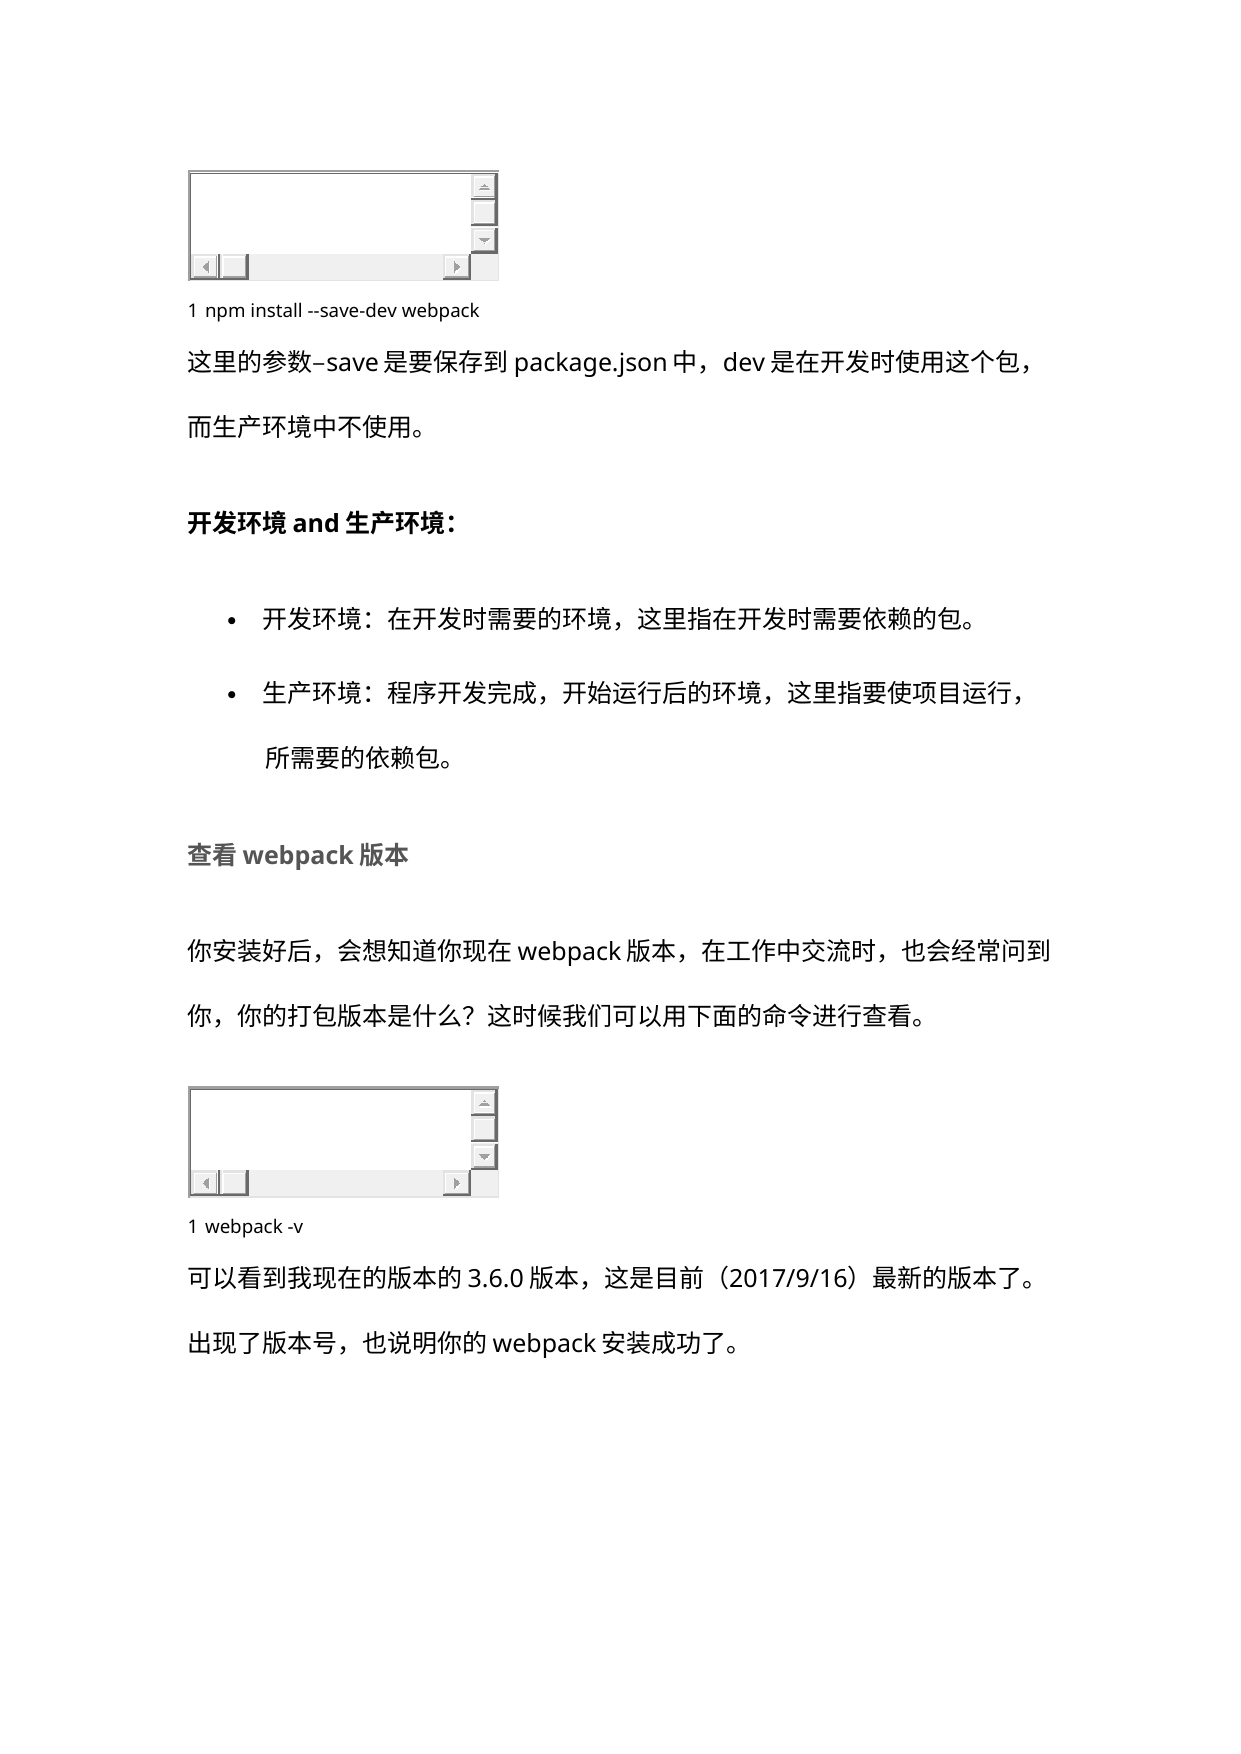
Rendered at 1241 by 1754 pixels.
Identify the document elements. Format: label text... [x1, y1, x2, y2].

table_header webpack -v [203, 1208, 1061, 1244]
text 你安装好后，会想知道你现在webpack版本，在工作中交流时，也会经常问到你，你的打包版本是什么？这时候我们可以用下面的命令进行查看。 [187, 917, 1053, 1047]
list 开发环境：在开发时需要的环境，这里指在开发时需要依赖的包。 [228, 585, 1053, 650]
text 开发环境and生产环境： [187, 489, 1053, 554]
text 查看webpack版本 [187, 821, 1053, 886]
table_header npm install --save-dev webpack [203, 292, 1061, 328]
list 生产环境：程序开发完成，开始运行后的环境，这里指要使项目运行，所需要的依赖包。 [228, 659, 1053, 789]
table_header 1 [186, 1208, 203, 1244]
text 可以看到我现在的版本的3.6.0版本，这是目前（2017/9/16）最新的版本了。出现了版本号，也说明你的webpack安装成功了。 [187, 1244, 1053, 1374]
text 这里的参数–save是要保存到package.json中，dev是在开发时使用这个包，而生产环境中不使用。 [187, 328, 1053, 458]
table_header 1 [186, 292, 203, 328]
